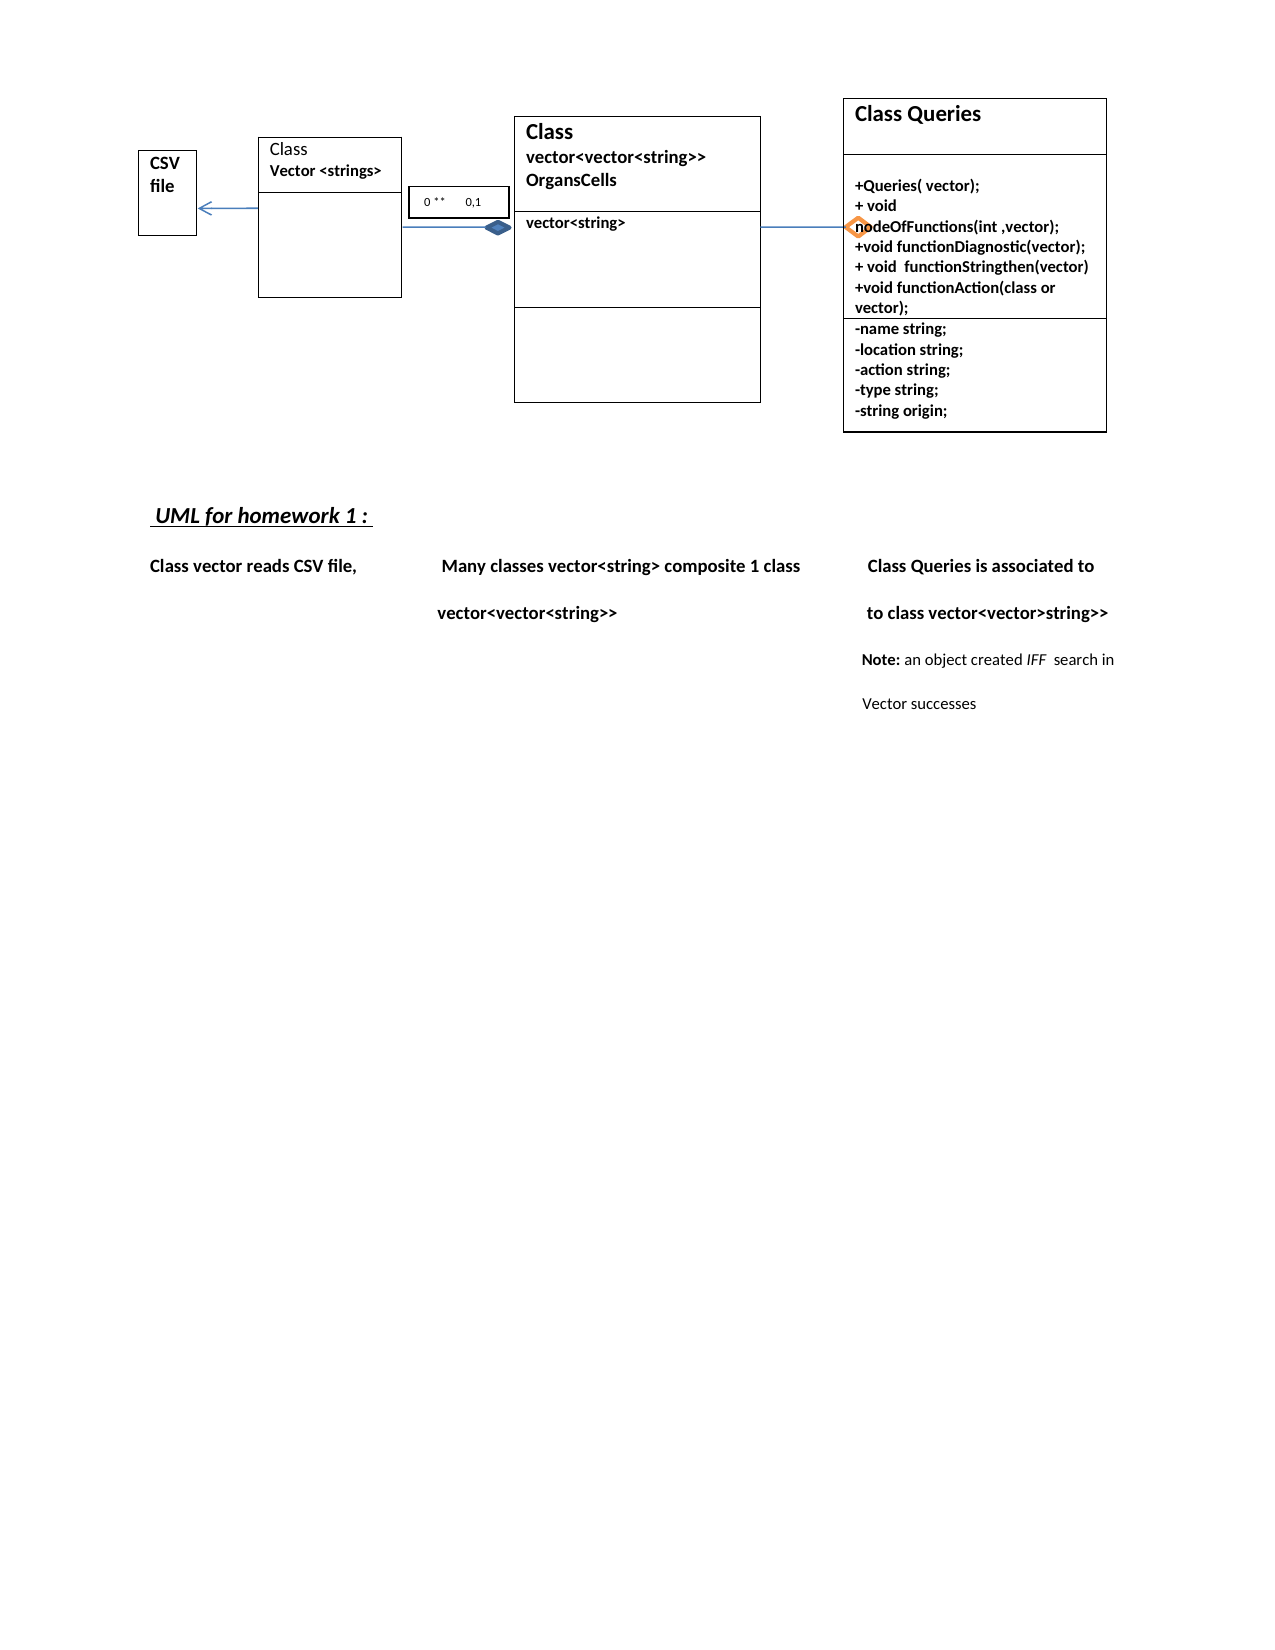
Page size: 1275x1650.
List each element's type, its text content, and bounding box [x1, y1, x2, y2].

text Vector successes [150, 693, 1125, 714]
table_header Class Queries [844, 99, 1106, 154]
table_header CSV file [139, 151, 196, 235]
table_cell vector<string> [515, 212, 760, 307]
text UML for homework 1 : [150, 501, 1125, 529]
table_cell [259, 193, 401, 297]
text Note: an object created IFF search in [150, 649, 1125, 669]
table_header Class Vector <strings> [259, 138, 401, 192]
table_cell -name string; -location string; -action string; -type string; -string origin; [844, 319, 1106, 431]
table_header Class vector<vector<string>> OrgansCells [515, 117, 760, 211]
text vector<vector<string>> to class vector<vector>string>> [150, 602, 1125, 624]
table_cell [515, 308, 760, 402]
text Class vector reads CSV file, Many classes vector<string> composite 1 class Class Queries is associated to [150, 554, 1125, 577]
table_cell +Queries( vector); + void nodeOfFunctions(int ,vector); +void functionDiagnostic(vector); + void functionStringthen(vector) +void functionAction(class or vector); [844, 155, 1106, 318]
